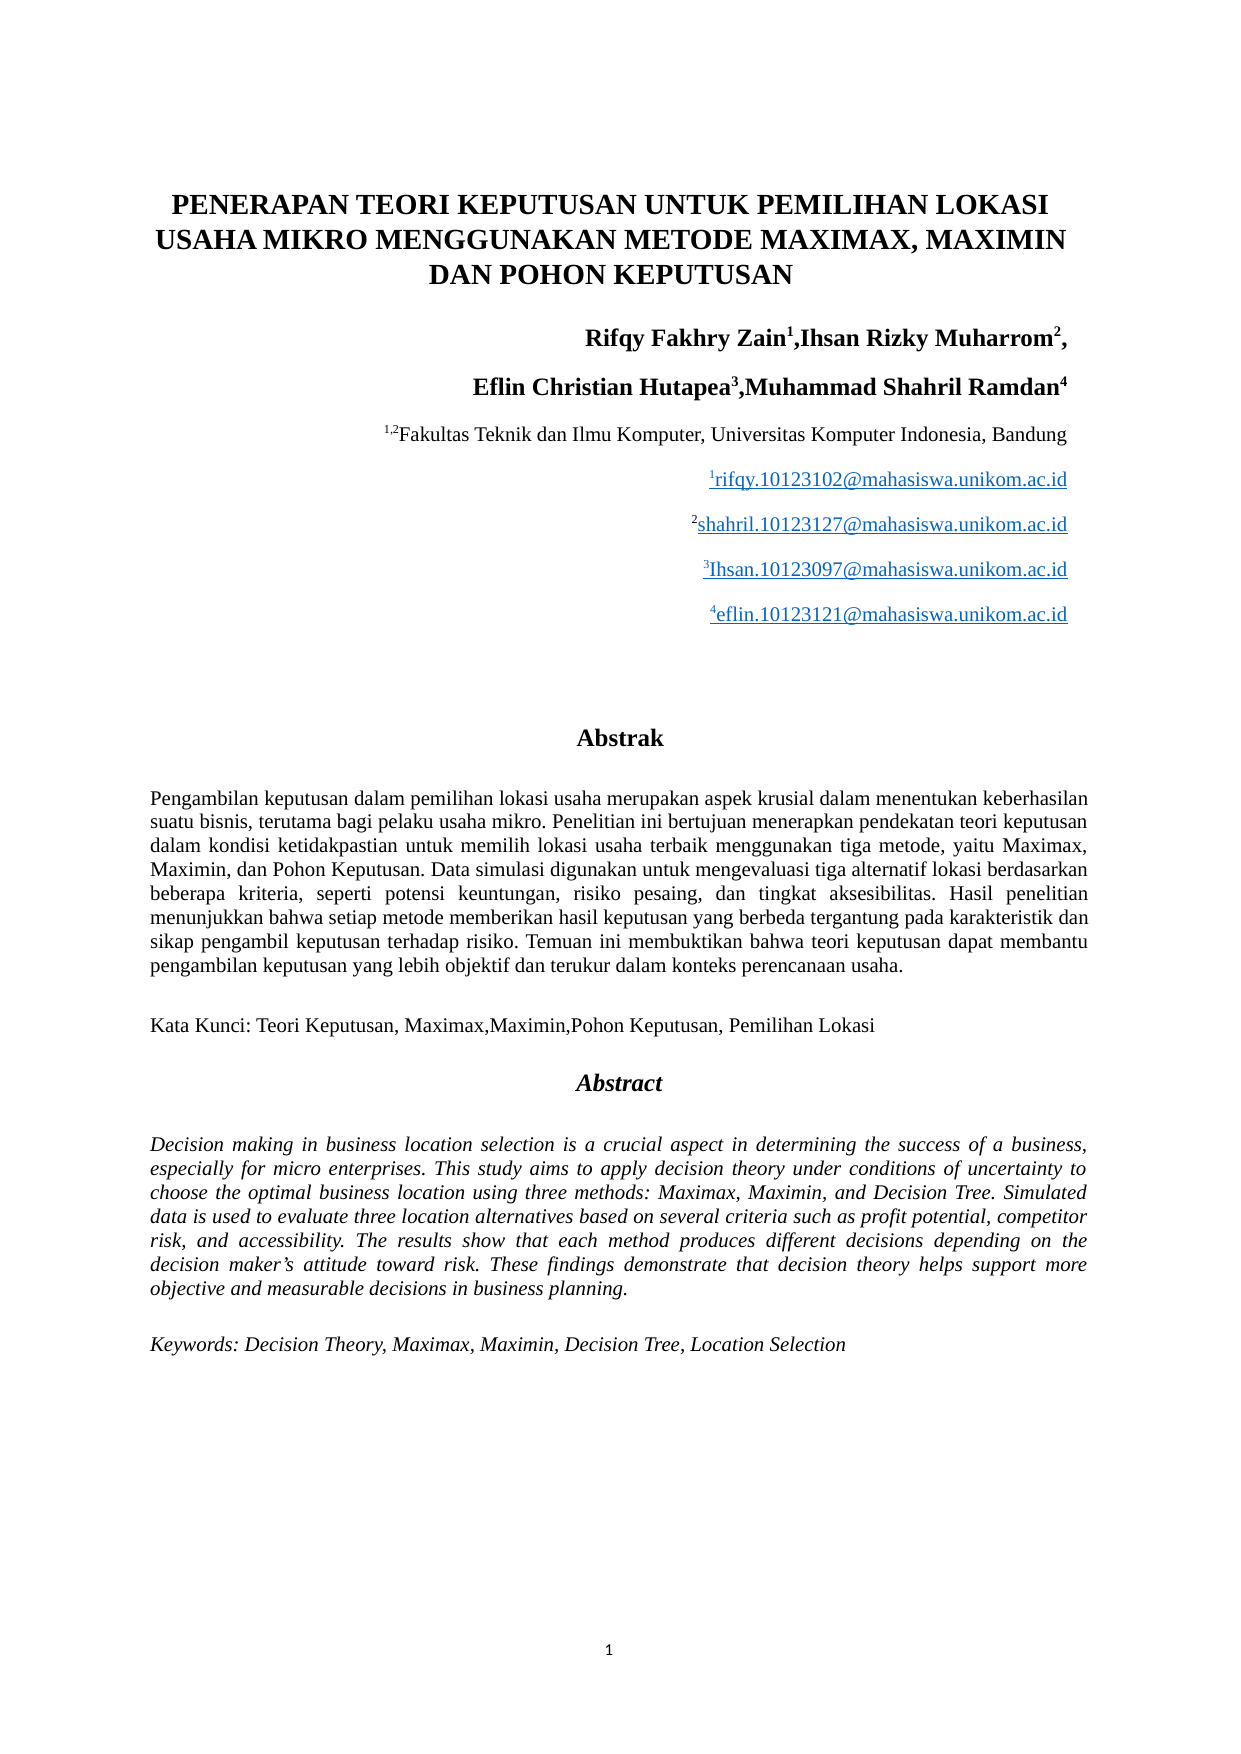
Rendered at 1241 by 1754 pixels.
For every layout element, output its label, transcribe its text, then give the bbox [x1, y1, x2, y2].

text Abstract [150, 1068, 1091, 1097]
text Eflin Christian Hutapea3,Muhammad Shahril Ramdan4 [150, 372, 1067, 401]
text 4eflin.10123121@mahasiswa.unikom.ac.id [150, 602, 1067, 626]
text 3Ihsan.10123097@mahasiswa.unikom.ac.id [150, 557, 1067, 581]
text Pengambilan keputusan dalam pemilihan lokasi usaha merupakan aspek krusial dalam menentukan keberhasilan suatu bisnis, terutama bagi pelaku usaha mikro. Penelitian ini bertujuan menerapkan pendekatan teori keputusan dalam kondisi ketidakpastian untuk memilih lokasi usaha terbaik menggunakan tiga metode, yaitu Maximax, Maximin, dan Pohon Keputusan. Data simulasi digunakan untuk mengevaluasi tiga alternatif lokasi berdasarkan beberapa kriteria, seperti potensi keuntungan, risiko pesaing, dan tingkat aksesibilitas. Hasil penelitian menunjukkan bahwa setiap metode memberikan hasil keputusan yang berbeda tergantung pada karakteristik dan sikap pengambil keputusan terhadap risiko. Temuan ini membuktikan bahwa teori keputusan dapat membantu pengambilan keputusan yang lebih objektif dan terukur dalam konteks perencanaan usaha. [150, 786, 1089, 977]
text Kata Kunci: Teori Keputusan, Maximax,Maximin,Pohon Keputusan, Pemilihan Lokasi [150, 1013, 1091, 1037]
text 1,2Fakultas Teknik dan Ilmu Komputer, Universitas Komputer Indonesia, Bandung [150, 422, 1067, 446]
text 1rifqy.10123102@mahasiswa.unikom.ac.id [150, 467, 1067, 491]
text Decision making in business location selection is a crucial aspect in determining the success of a business, especially for micro enterprises. This study aims to apply decision theory under conditions of uncertainty to choose the optimal business location using three methods: Maximax, Maximin, and Decision Tree. Simulated data is used to evaluate three location alternatives based on several criteria such as profit potential, competitor risk, and accessibility. The results show that each method produces different decisions depending on the decision maker’s attitude toward risk. These findings demonstrate that decision theory helps support more objective and measurable decisions in business planning. [150, 1131, 1091, 1300]
text 2shahril.10123127@mahasiswa.unikom.ac.id [150, 512, 1067, 536]
text Keywords: Decision Theory, Maximax, Maximin, Decision Tree, Location Selection [150, 1331, 1091, 1356]
text Abstrak [150, 723, 1091, 751]
text PENERAPAN TEORI KEPUTUSAN UNTUK PEMILIHAN LOKASI USAHA MIKRO MENGGUNAKAN METODE MAXIMAX, MAXIMIN DAN POHON KEPUTUSAN [130, 187, 1091, 290]
text Rifqy Fakhry Zain1,Ihsan Rizky Muharrom2, [150, 323, 1067, 351]
